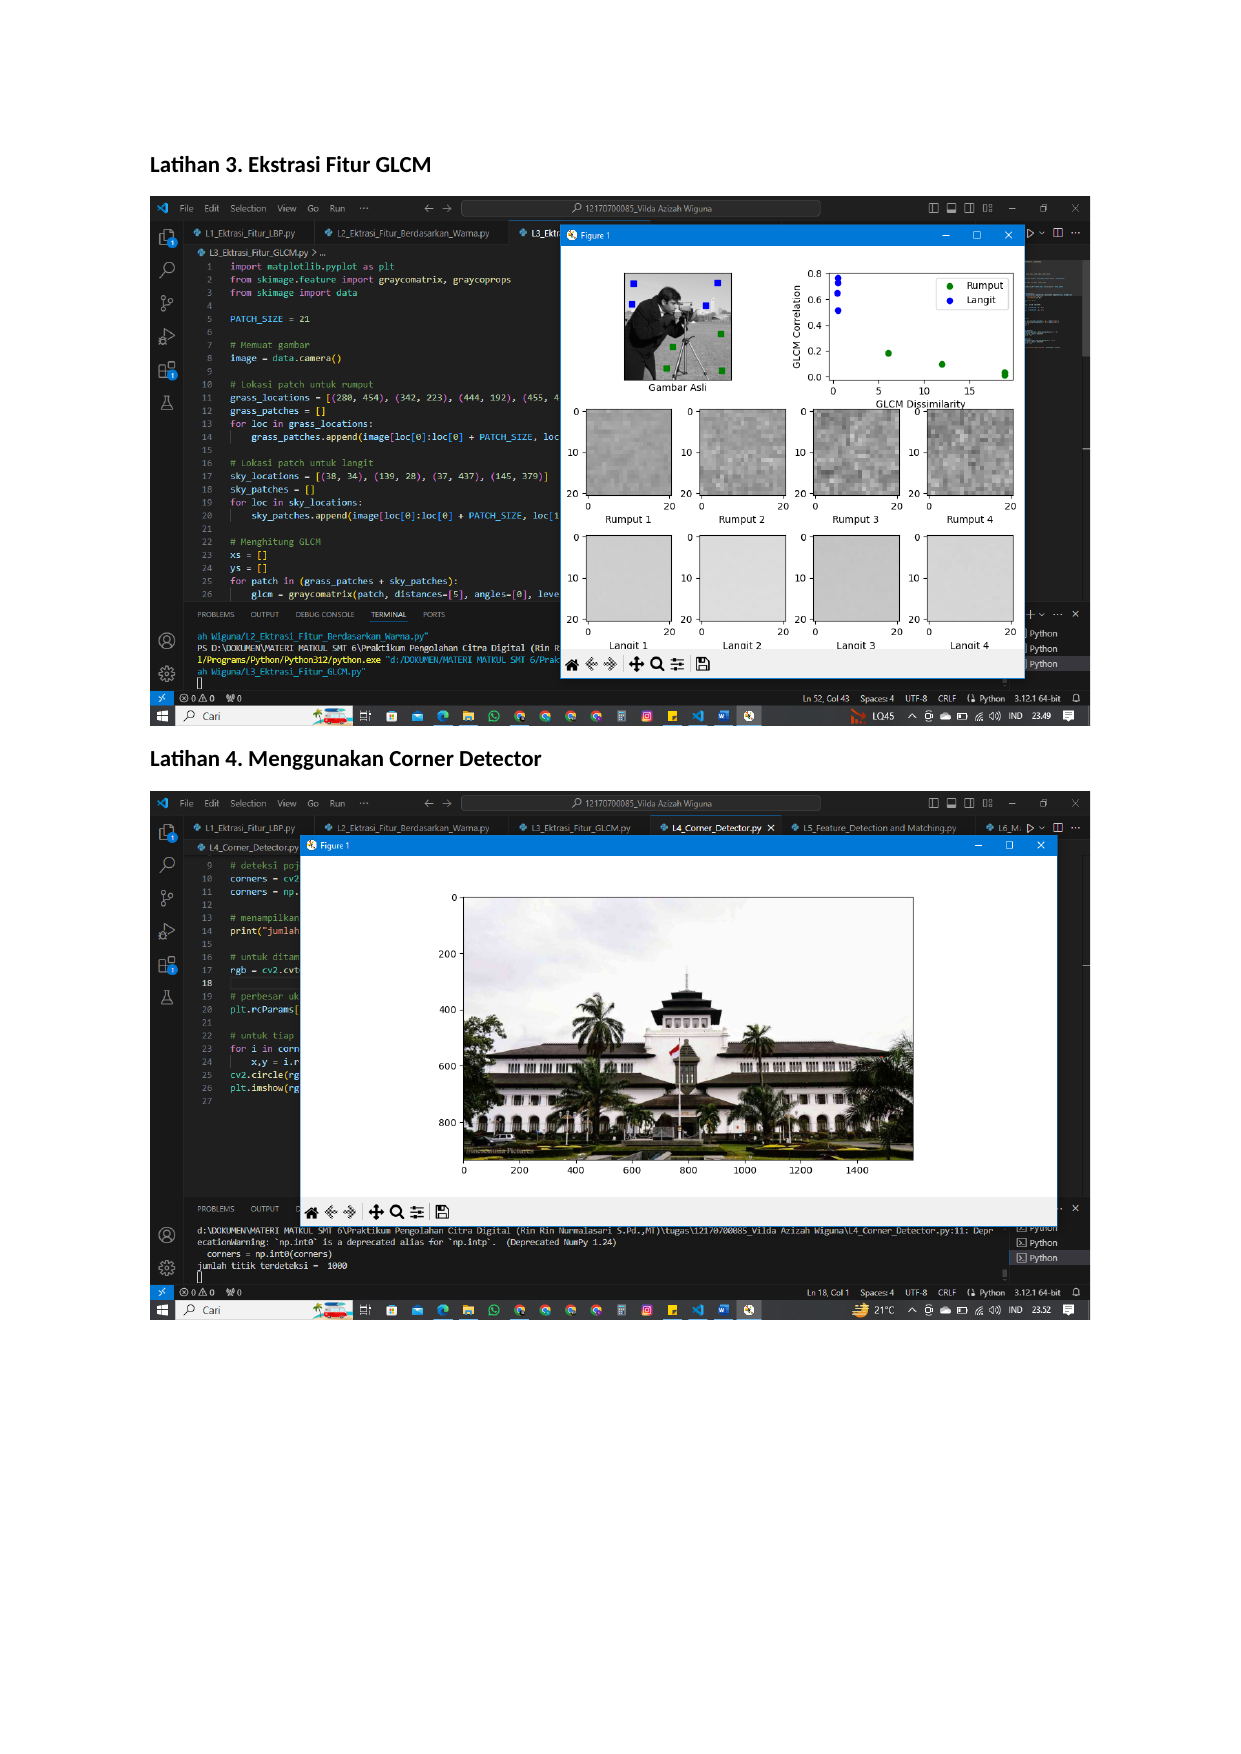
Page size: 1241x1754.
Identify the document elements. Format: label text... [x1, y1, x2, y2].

picture [150, 791, 1091, 1320]
text Latihan 4. Menggunakan Corner Detector [150, 744, 1090, 772]
text Latihan 3. Ekstrasi Fitur GLCM [150, 150, 1090, 178]
picture [150, 196, 1091, 726]
